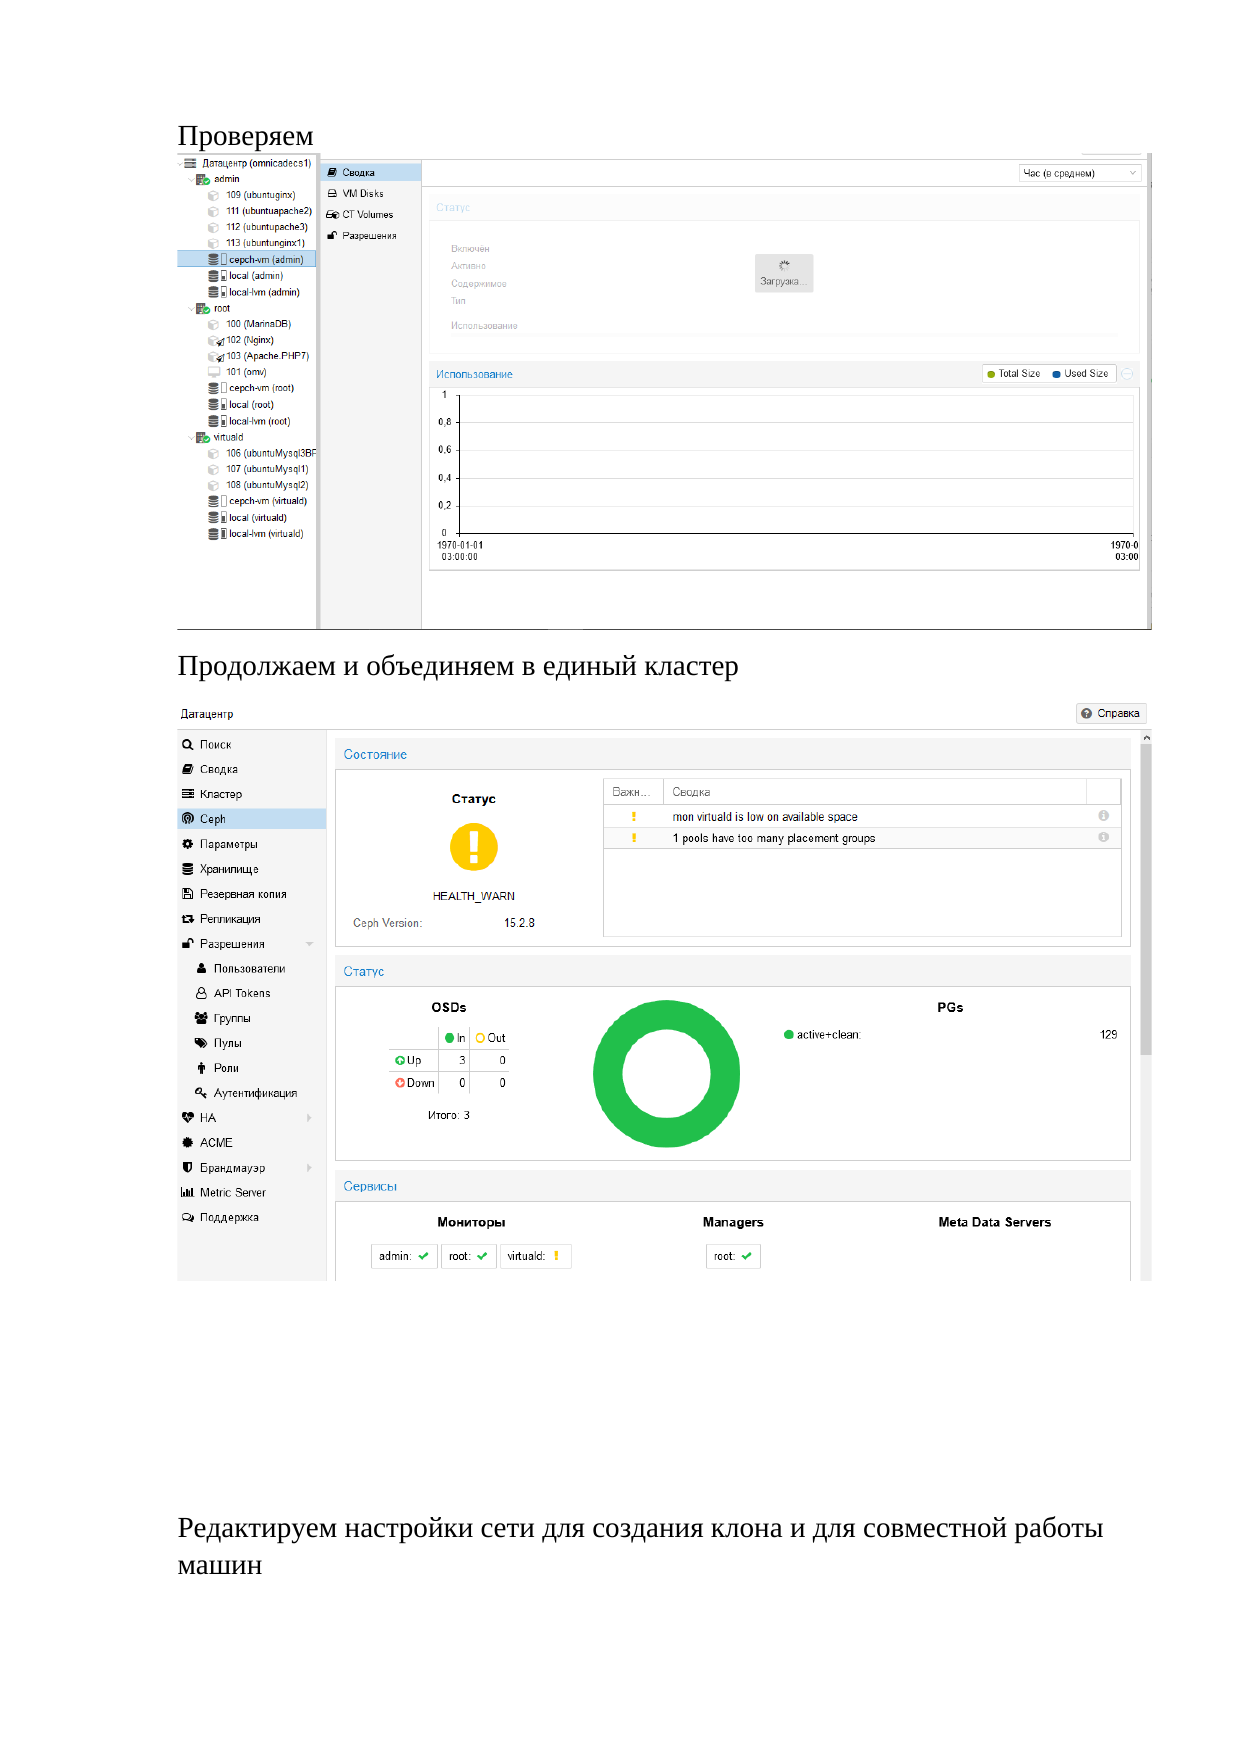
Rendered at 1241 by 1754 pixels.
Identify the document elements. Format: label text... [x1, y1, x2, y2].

text Редактируем настройки сети для создания клона и для совместной работы машин [177, 1511, 1152, 1580]
picture [177, 700, 1152, 1281]
picture [177, 153, 1152, 630]
text Проверяем [177, 118, 1152, 153]
text Продолжаем и объединяем в единый кластер [177, 648, 1152, 682]
